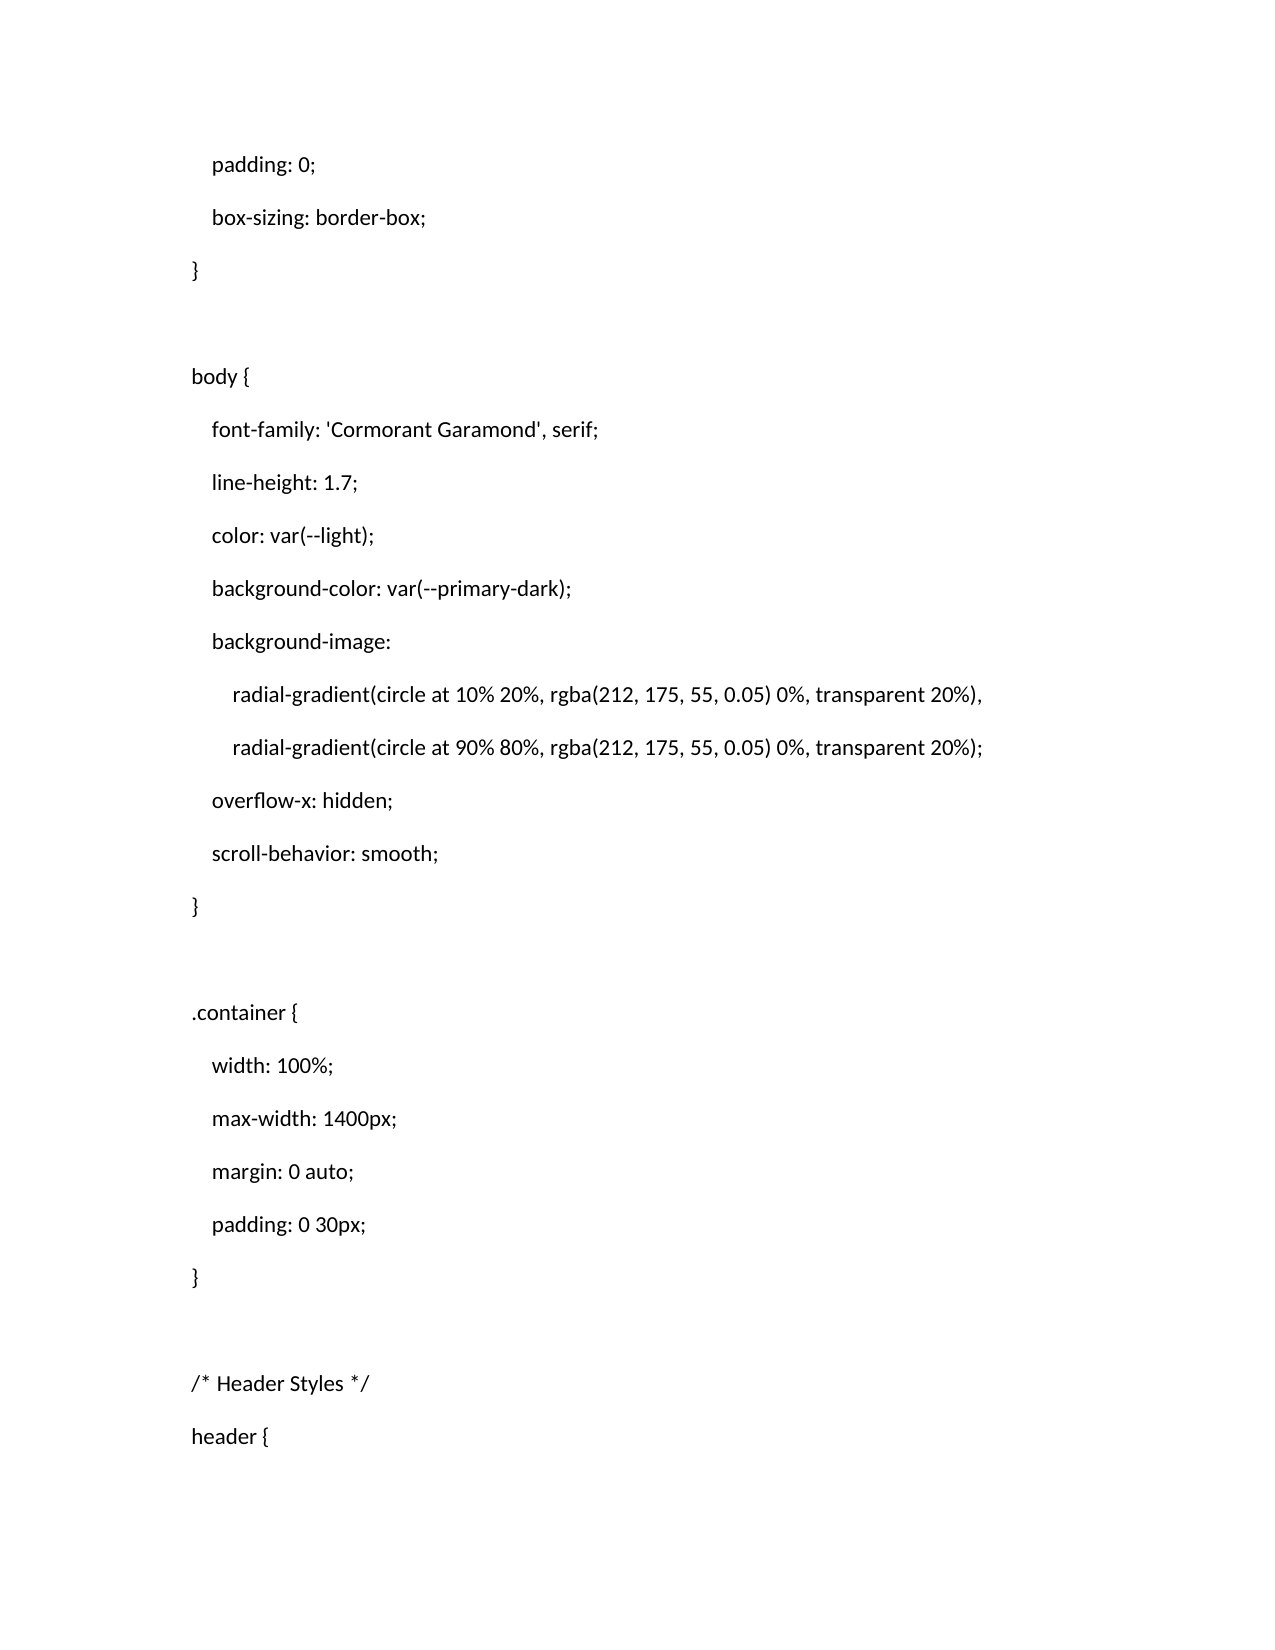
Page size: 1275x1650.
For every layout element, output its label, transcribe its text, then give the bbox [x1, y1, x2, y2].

text color: var(--light); [150, 521, 1125, 549]
text margin: 0 auto; [150, 1157, 1125, 1185]
text radial-gradient(circle at 10% 20%, rgba(212, 175, 55, 0.05) 0%, transparent 20%), [150, 680, 1125, 708]
text font-family: 'Cormorant Garamond', serif; [150, 415, 1125, 443]
text /* Header Styles */ [150, 1369, 1125, 1397]
text padding: 0; [150, 150, 1125, 178]
text line-height: 1.7; [150, 468, 1125, 496]
text max-width: 1400px; [150, 1104, 1125, 1132]
text background-image: [150, 627, 1125, 655]
text radial-gradient(circle at 90% 80%, rgba(212, 175, 55, 0.05) 0%, transparent 20%); [150, 733, 1125, 761]
text width: 100%; [150, 1051, 1125, 1079]
text padding: 0 30px; [150, 1210, 1125, 1238]
text } [150, 256, 1125, 284]
text background-color: var(--primary-dark); [150, 574, 1125, 602]
text body { [150, 362, 1125, 390]
text } [150, 892, 1125, 920]
text scroll-behavior: smooth; [150, 839, 1125, 867]
text } [150, 1263, 1125, 1291]
text box-sizing: border-box; [150, 203, 1125, 231]
text overflow-x: hidden; [150, 786, 1125, 814]
text header { [150, 1422, 1125, 1451]
text .container { [150, 998, 1125, 1026]
